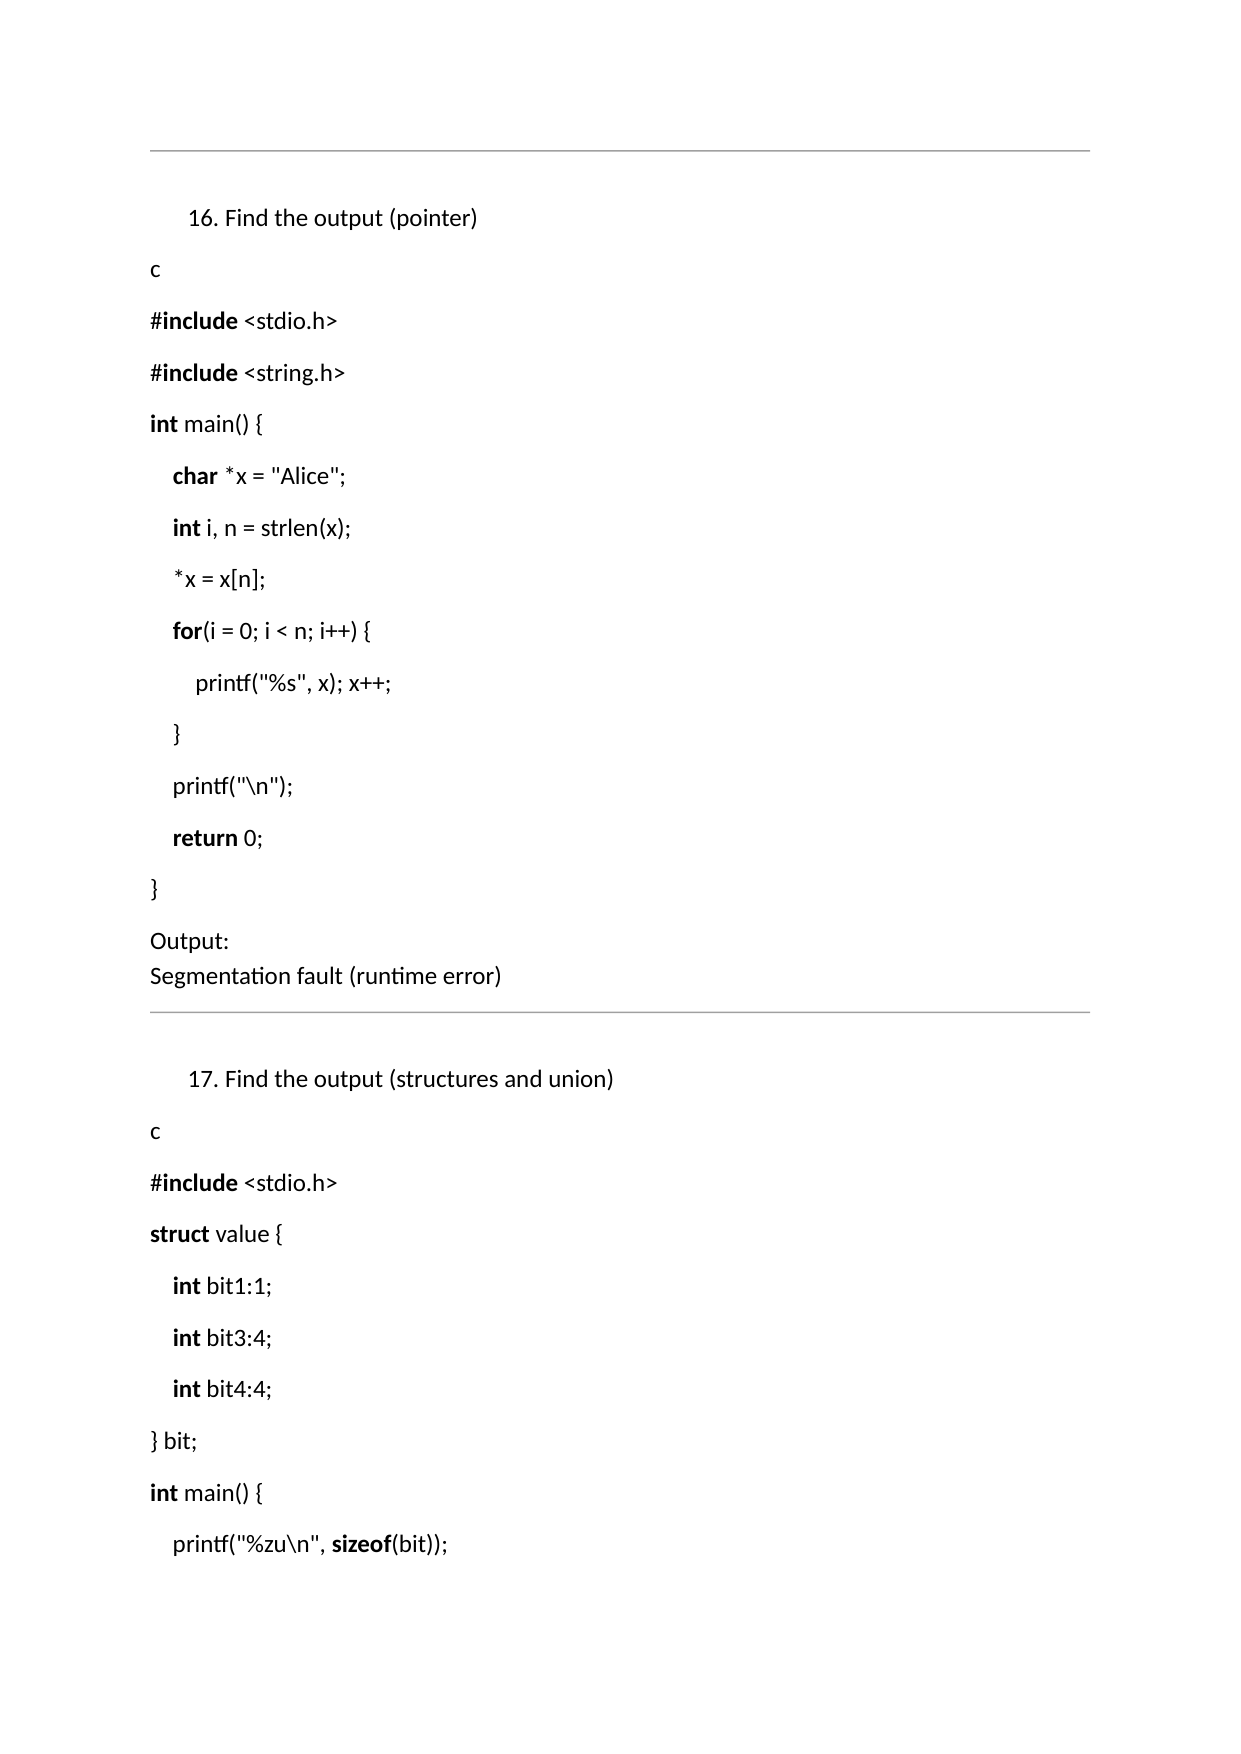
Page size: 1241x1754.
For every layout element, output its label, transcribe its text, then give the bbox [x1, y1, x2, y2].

text int bit4:4; [150, 1373, 1090, 1404]
text printf("%s", x); x++; [150, 667, 1090, 697]
text int main() { [150, 1477, 1090, 1507]
list Find the output (structures and union) [187, 1063, 1090, 1094]
text #include <string.h> [150, 357, 1090, 387]
text c [150, 253, 1090, 284]
text #include <stdio.h> [150, 305, 1090, 336]
text char *x = "Alice"; [150, 460, 1090, 491]
text printf("\n"); [150, 770, 1090, 801]
text Output: Segmentation fault (runtime error) [150, 925, 1090, 991]
text struct value { [150, 1218, 1090, 1249]
text } bit; [150, 1425, 1090, 1456]
text return 0; [150, 822, 1090, 852]
text int bit1:1; [150, 1270, 1090, 1301]
text #include <stdio.h> [150, 1167, 1090, 1197]
text } [150, 873, 1090, 904]
text } [150, 718, 1090, 749]
text int main() { [150, 408, 1090, 439]
text int i, n = strlen(x); [150, 512, 1090, 542]
text for(i = 0; i < n; i++) { [150, 615, 1090, 646]
text *x = x[n]; [150, 563, 1090, 594]
text c [150, 1115, 1090, 1146]
text int bit3:4; [150, 1322, 1090, 1352]
list Find the output (pointer) [187, 202, 1090, 232]
text printf("%zu\n", sizeof(bit)); [150, 1528, 1090, 1559]
